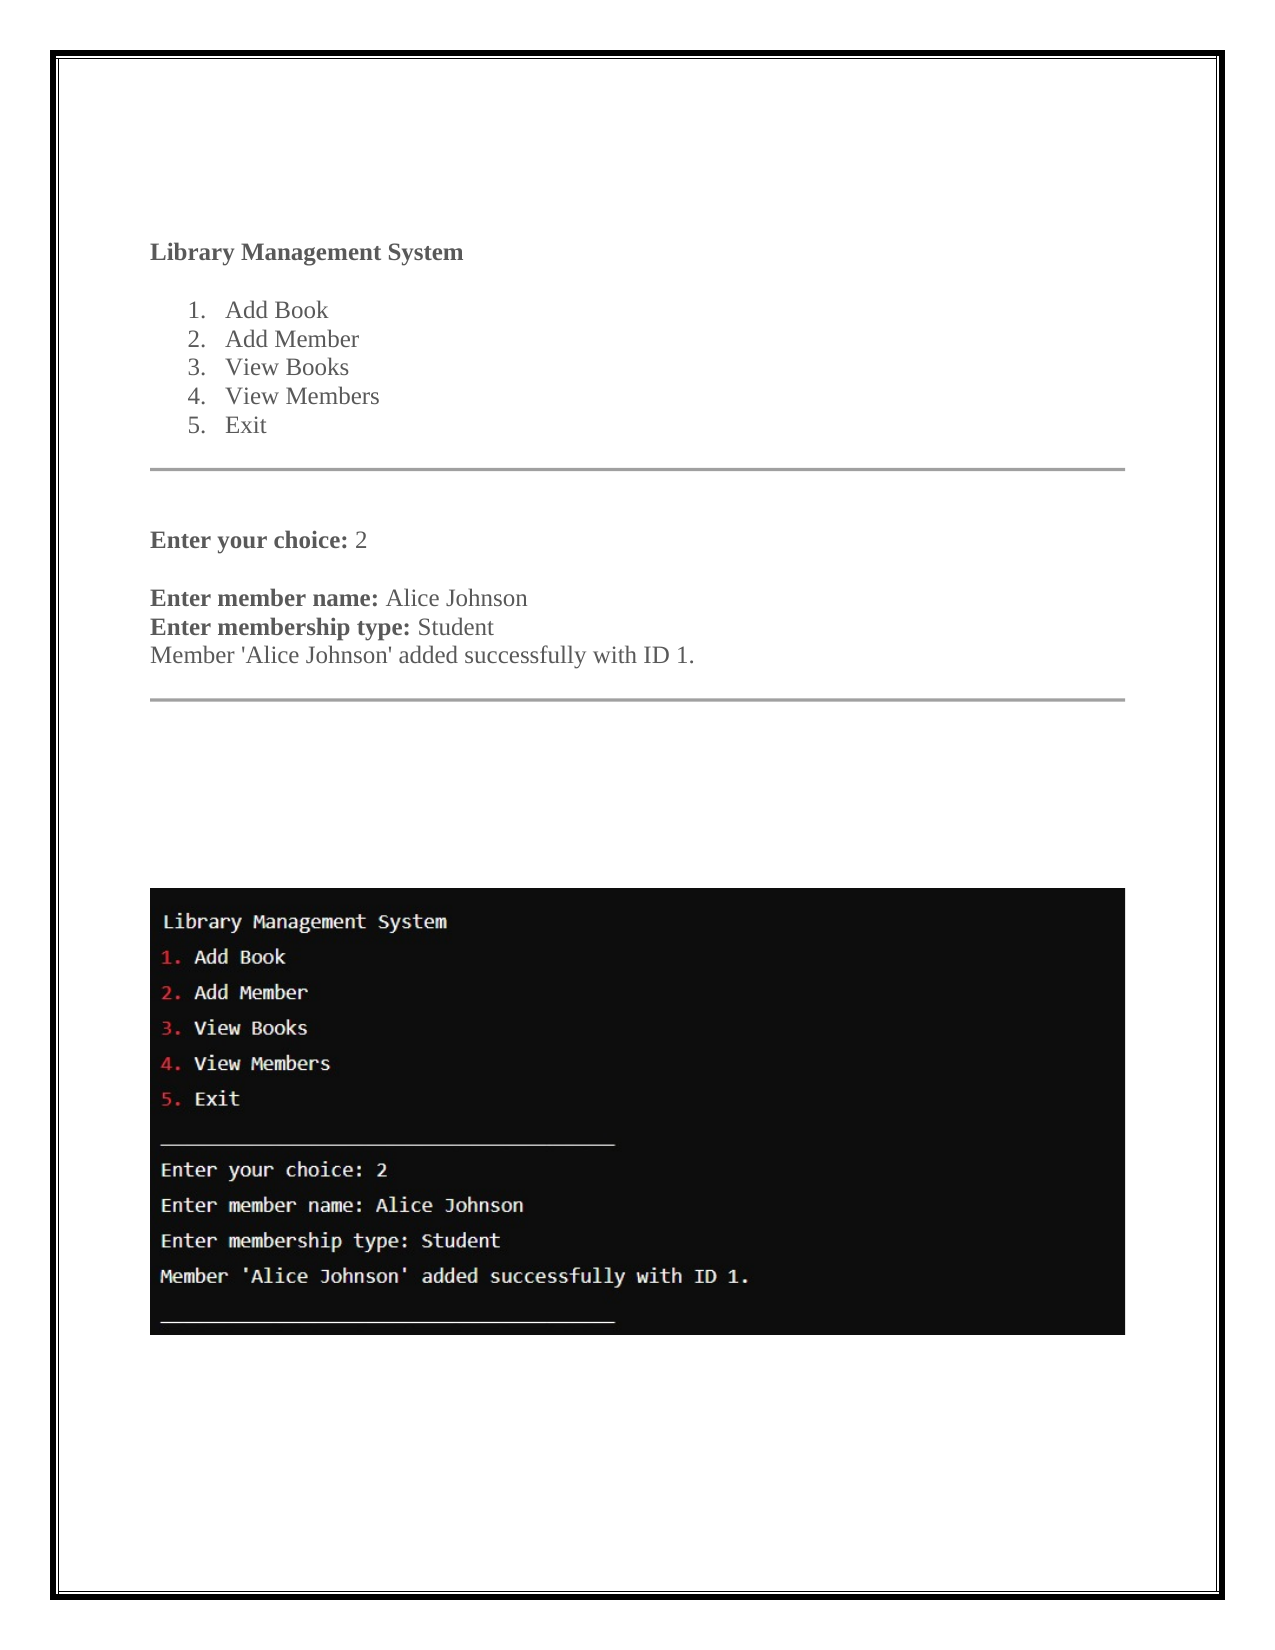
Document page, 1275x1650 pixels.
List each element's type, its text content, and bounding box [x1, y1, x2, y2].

list Exit [187, 410, 1125, 439]
list Add Member [187, 324, 1125, 352]
list View Members [187, 381, 1125, 410]
text Library Management System [150, 237, 1125, 266]
picture [150, 888, 1125, 1335]
list View Books [187, 352, 1125, 381]
list Add Book [187, 295, 1125, 324]
text Enter your choice: 2 [150, 525, 1125, 554]
text Enter member name: Alice Johnson Enter membership type: Student Member 'Alice Johnson' added successfully with ID 1. [150, 583, 1125, 669]
